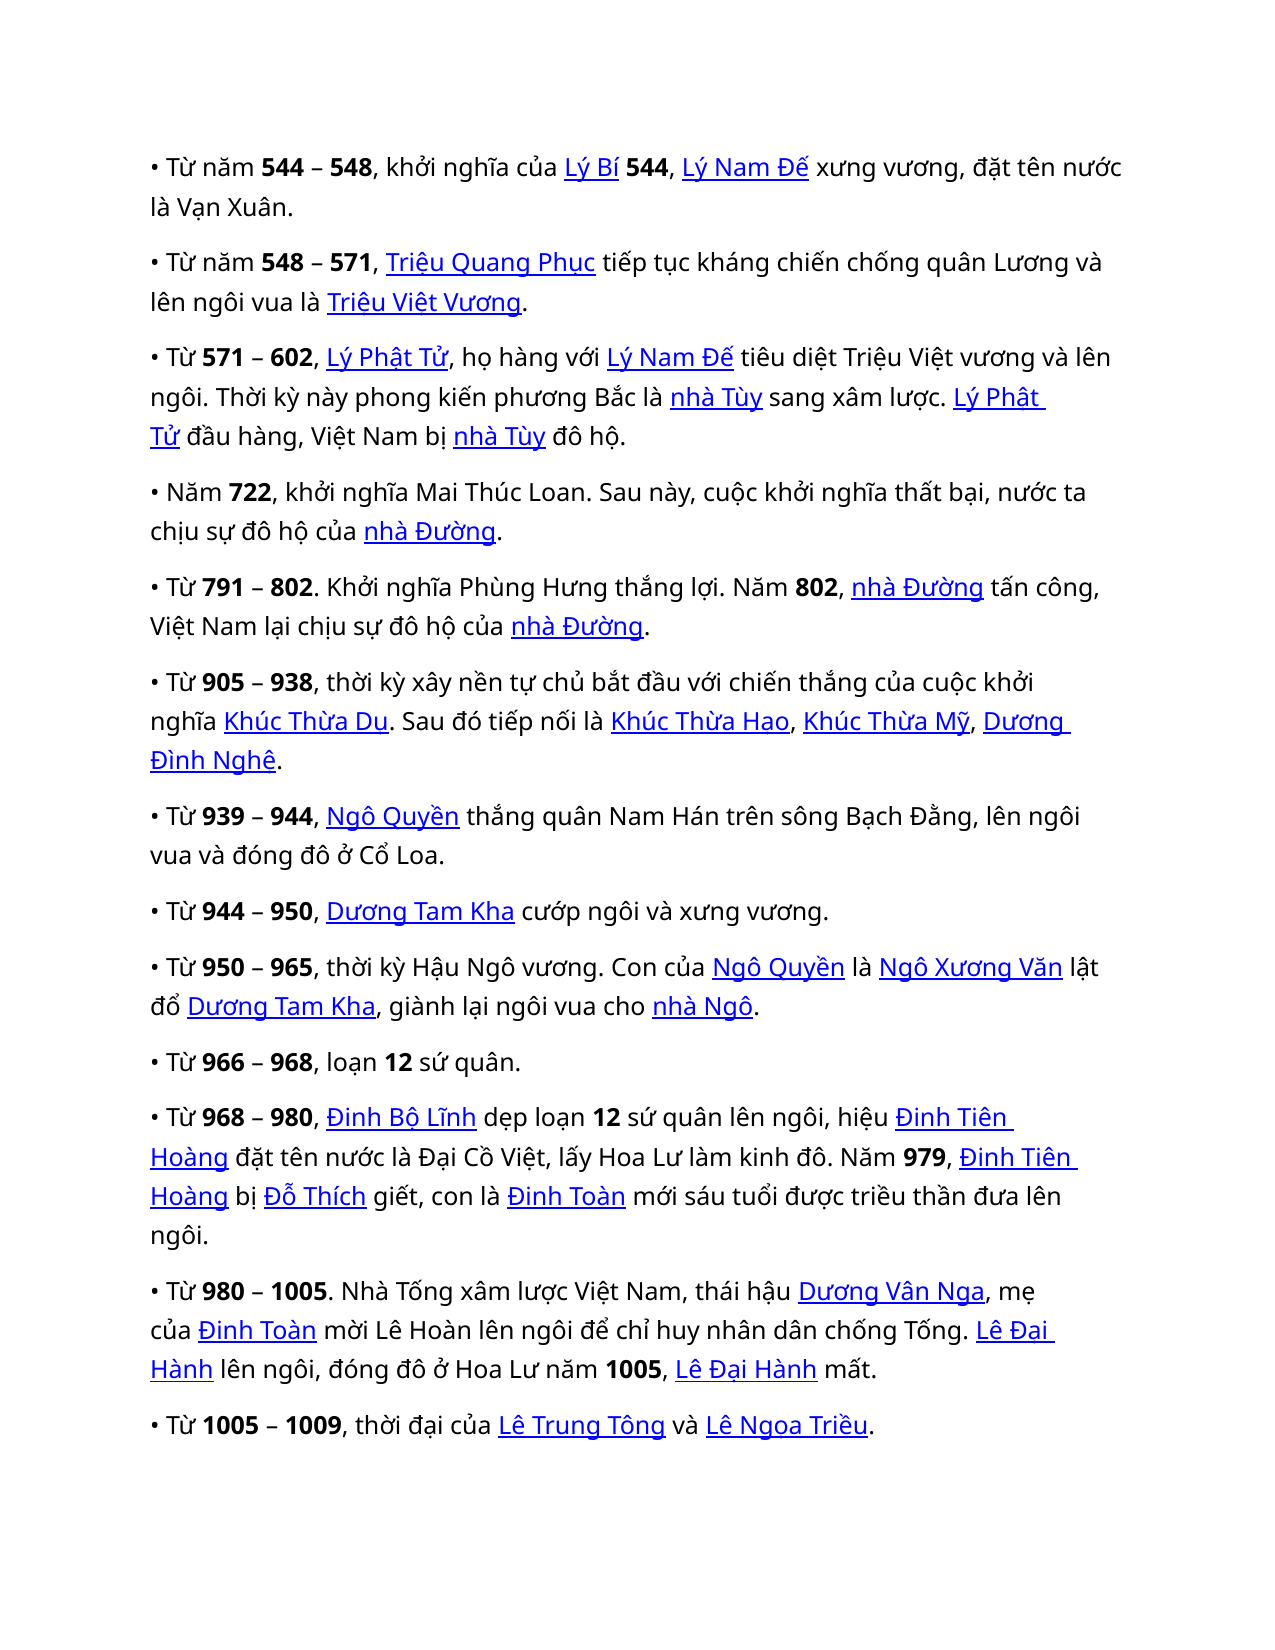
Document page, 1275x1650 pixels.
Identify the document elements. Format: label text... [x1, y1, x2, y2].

text • Từ 905 – 938, thời kỳ xây nền tự chủ bắt đầu với chiến thắng của cuộc khởi nghĩa Khúc Thừa Dụ. Sau đó tiếp nối là Khúc Thừa Hạo, Khúc Thừa Mỹ, Dương Đình Nghệ. [150, 664, 1125, 777]
text • Từ năm 548 – 571, Triệu Quang Phục tiếp tục kháng chiến chống quân Lương và lên ngôi vua là Triệu Việt Vương. [150, 245, 1125, 318]
text • Năm 722, khởi nghĩa Mai Thúc Loan. Sau này, cuộc khởi nghĩa thất bại, nước ta chịu sự đô hộ của nhà Đường. [150, 474, 1125, 547]
text • Từ 1005 – 1009, thời đại của Lê Trung Tông và Lê Ngọa Triều. [150, 1407, 1125, 1442]
text • Từ 968 – 980, Đinh Bộ Lĩnh dẹp loạn 12 sứ quân lên ngôi, hiệu Đinh Tiên Hoàng đặt tên nước là Đại Cồ Việt, lấy Hoa Lư làm kinh đô. Năm 979, Đinh Tiên Hoàng bị Đỗ Thích giết, con là Đinh Toàn mới sáu tuổi được triều thần đưa lên ngôi. [150, 1100, 1125, 1252]
text • Từ 939 – 944, Ngô Quyền thắng quân Nam Hán trên sông Bạch Đằng, lên ngôi vua và đóng đô ở Cổ Loa. [150, 798, 1125, 872]
text • Từ 571 – 602, Lý Phật Tử, họ hàng với Lý Nam Đế tiêu diệt Triệu Việt vương và lên ngôi. Thời kỳ này phong kiến phương Bắc là nhà Tùy sang xâm lược. Lý Phật Tử đầu hàng, Việt Nam bị nhà Tùy đô hộ. [150, 340, 1125, 452]
text • Từ 950 – 965, thời kỳ Hậu Ngô vương. Con của Ngô Quyền là Ngô Xương Văn lật đổ Dương Tam Kha, giành lại ngôi vua cho nhà Ngô. [150, 949, 1125, 1022]
text • Từ 966 – 968, loạn 12 sứ quân. [150, 1044, 1125, 1078]
text • Từ 791 – 802. Khởi nghĩa Phùng Hưng thắng lợi. Năm 802, nhà Đường tấn công, Việt Nam lại chịu sự đô hộ của nhà Đường. [150, 569, 1125, 642]
text • Từ năm 544 – 548, khởi nghĩa của Lý Bí 544, Lý Nam Đế xưng vương, đặt tên nước là Vạn Xuân. [150, 150, 1125, 223]
text • Từ 980 – 1005. Nhà Tống xâm lược Việt Nam, thái hậu Dương Vân Nga, mẹ của Đinh Toàn mời Lê Hoàn lên ngôi để chỉ huy nhân dân chống Tống. Lê Đại Hành lên ngôi, đóng đô ở Hoa Lư năm 1005, Lê Đại Hành mất. [150, 1273, 1125, 1386]
text • Từ 944 – 950, Dương Tam Kha cướp ngôi và xưng vương. [150, 893, 1125, 927]
